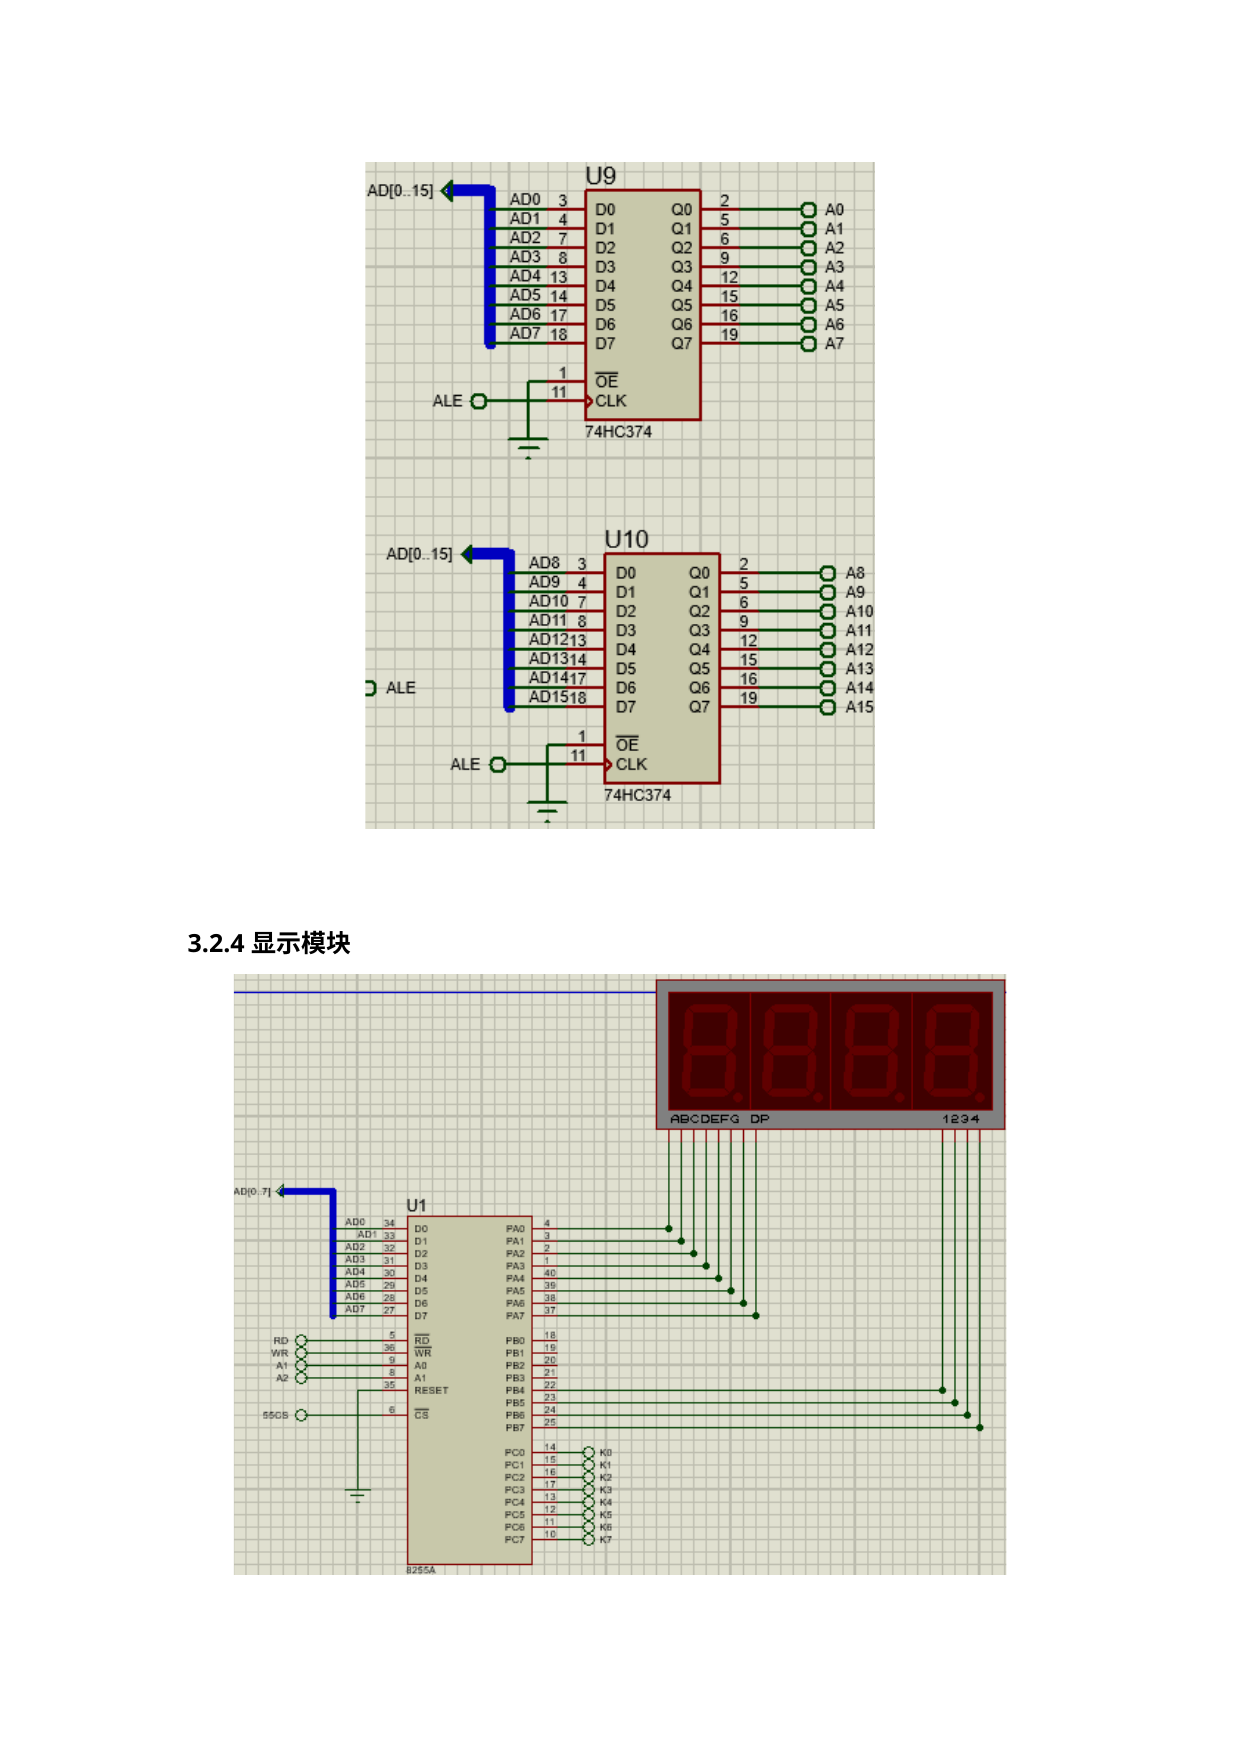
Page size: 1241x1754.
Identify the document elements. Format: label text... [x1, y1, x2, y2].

picture [233, 974, 1007, 1575]
picture [365, 162, 875, 829]
text 3.2.4 显示模块 [187, 909, 1053, 974]
